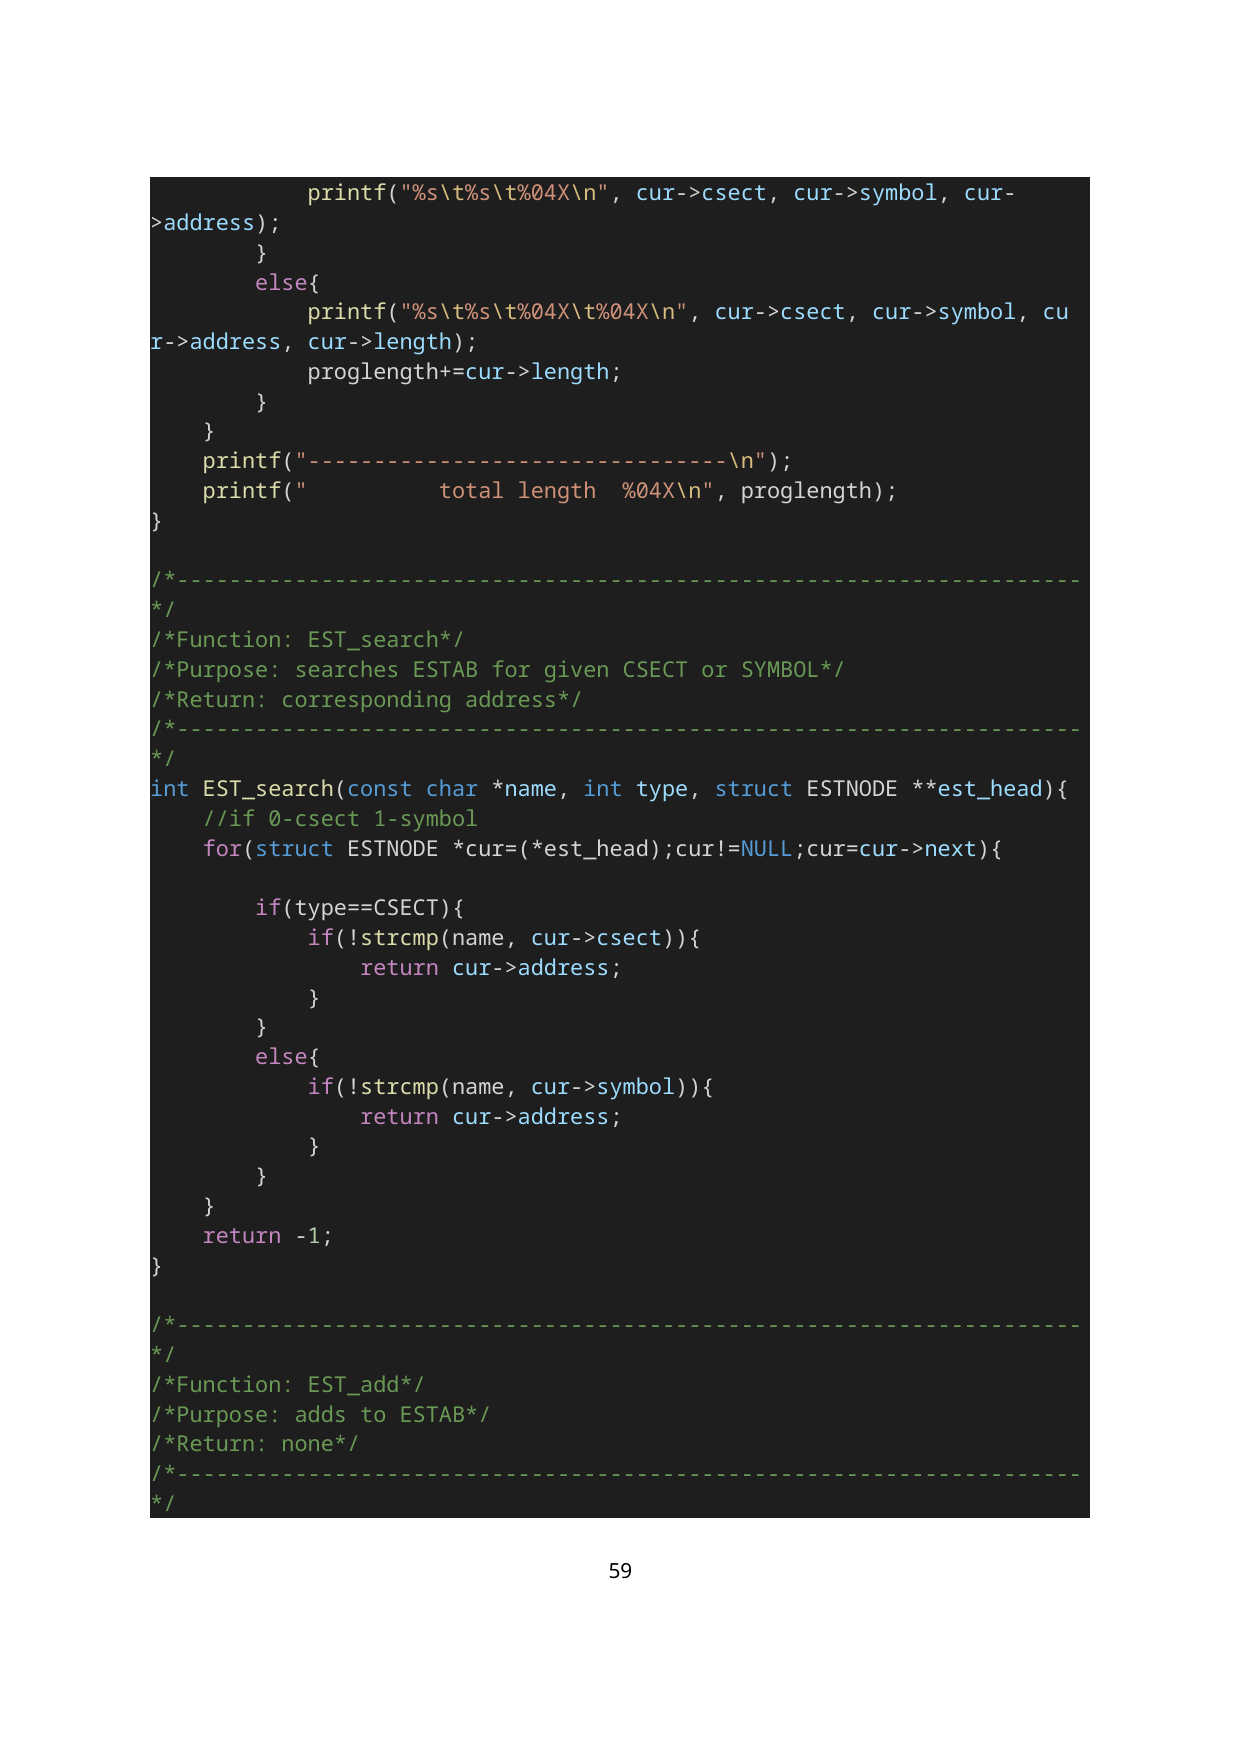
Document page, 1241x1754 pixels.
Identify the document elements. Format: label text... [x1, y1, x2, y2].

text for(struct ESTNODE *cur=(*est_head);cur!=NULL;cur=cur->next){ [150, 833, 1090, 862]
text } [150, 416, 1090, 445]
text } [150, 1190, 1090, 1220]
text if(!strcmp(name, cur->csect)){ [150, 922, 1090, 952]
text /*---------------------------------------------------------------------*/ [150, 564, 1090, 624]
text /*Purpose: searches ESTAB for given CSECT or SYMBOL*/ [150, 654, 1090, 684]
text } [150, 505, 1090, 535]
text } [150, 1011, 1090, 1041]
text } [150, 982, 1090, 1011]
text /*---------------------------------------------------------------------*/ [150, 1458, 1090, 1518]
text /*Purpose: adds to ESTAB*/ [150, 1399, 1090, 1428]
text else{ [150, 267, 1090, 296]
text printf(" total length %04X\n", proglength); [150, 475, 1090, 505]
text //if 0-csect 1-symbol [150, 803, 1090, 833]
text /*Function: EST_search*/ [150, 624, 1090, 654]
text /*Function: EST_add*/ [150, 1369, 1090, 1399]
text printf("--------------------------------\n"); [150, 445, 1090, 475]
text /*Return: none*/ [150, 1428, 1090, 1458]
text printf("%s\t%s\t%04X\n", cur->csect, cur->symbol, cur->address); [150, 177, 1090, 237]
text printf("%s\t%s\t%04X\t%04X\n", cur->csect, cur->symbol, cur->address, cur->length); [150, 296, 1090, 356]
text proglength+=cur->length; [150, 356, 1090, 386]
text int EST_search(const char *name, int type, struct ESTNODE **est_head){ [150, 773, 1090, 803]
text /*Return: corresponding address*/ [150, 684, 1090, 713]
text /*---------------------------------------------------------------------*/ [150, 713, 1090, 773]
text } [150, 237, 1090, 267]
text return cur->address; [150, 1101, 1090, 1131]
text else{ [150, 1041, 1090, 1071]
text /*---------------------------------------------------------------------*/ [150, 1309, 1090, 1369]
text if(type==CSECT){ [150, 892, 1090, 922]
text return -1; [150, 1220, 1090, 1250]
text if(!strcmp(name, cur->symbol)){ [150, 1071, 1090, 1101]
text } [150, 1131, 1090, 1160]
text } [150, 1250, 1090, 1279]
text return cur->address; [150, 952, 1090, 982]
text } [150, 386, 1090, 416]
text } [150, 1160, 1090, 1190]
